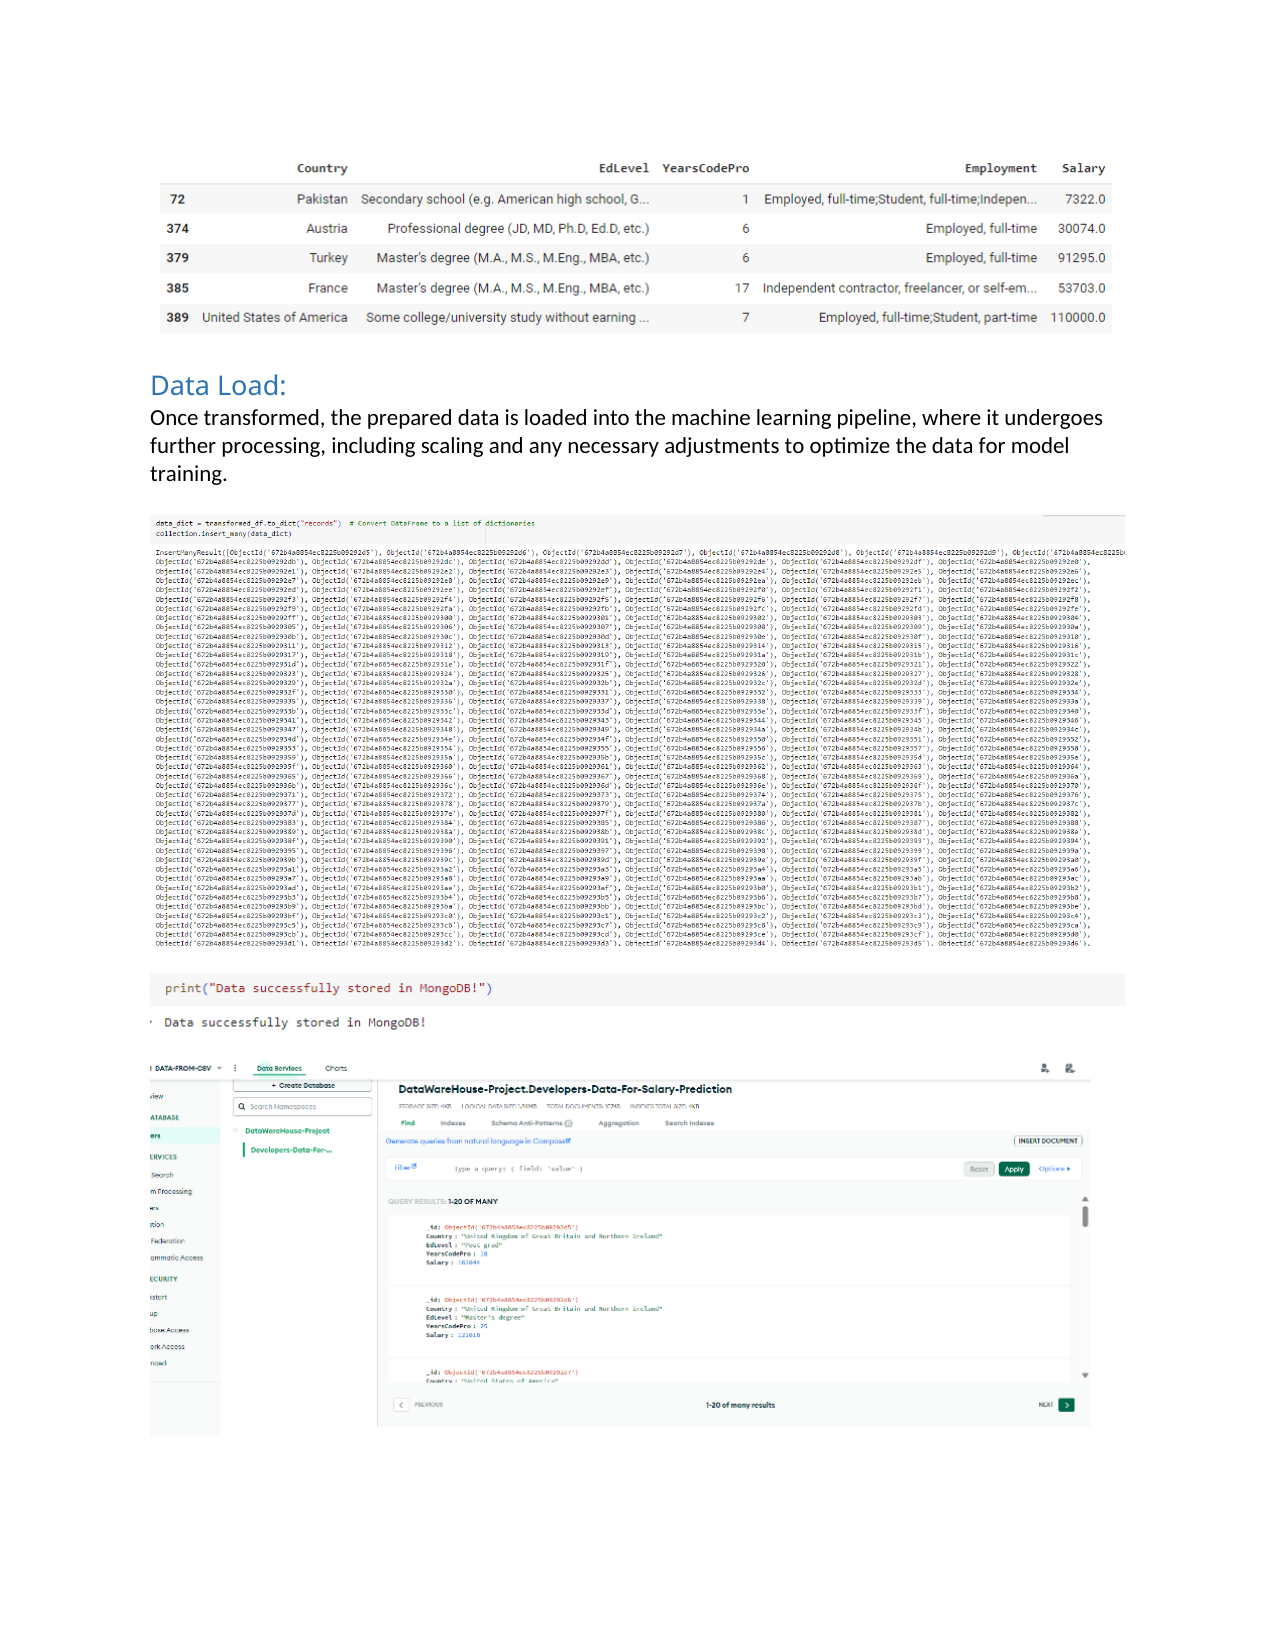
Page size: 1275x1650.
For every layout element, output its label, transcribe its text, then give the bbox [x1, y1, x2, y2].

picture [150, 150, 1125, 338]
text Data Load: Once transformed, the prepared data is loaded into the machine learning pipeline, where it undergoes further processing, including scaling and any necessary adjustments to optimize the data for model training. [150, 367, 1125, 487]
picture [150, 515, 1125, 946]
picture [150, 973, 1125, 1436]
